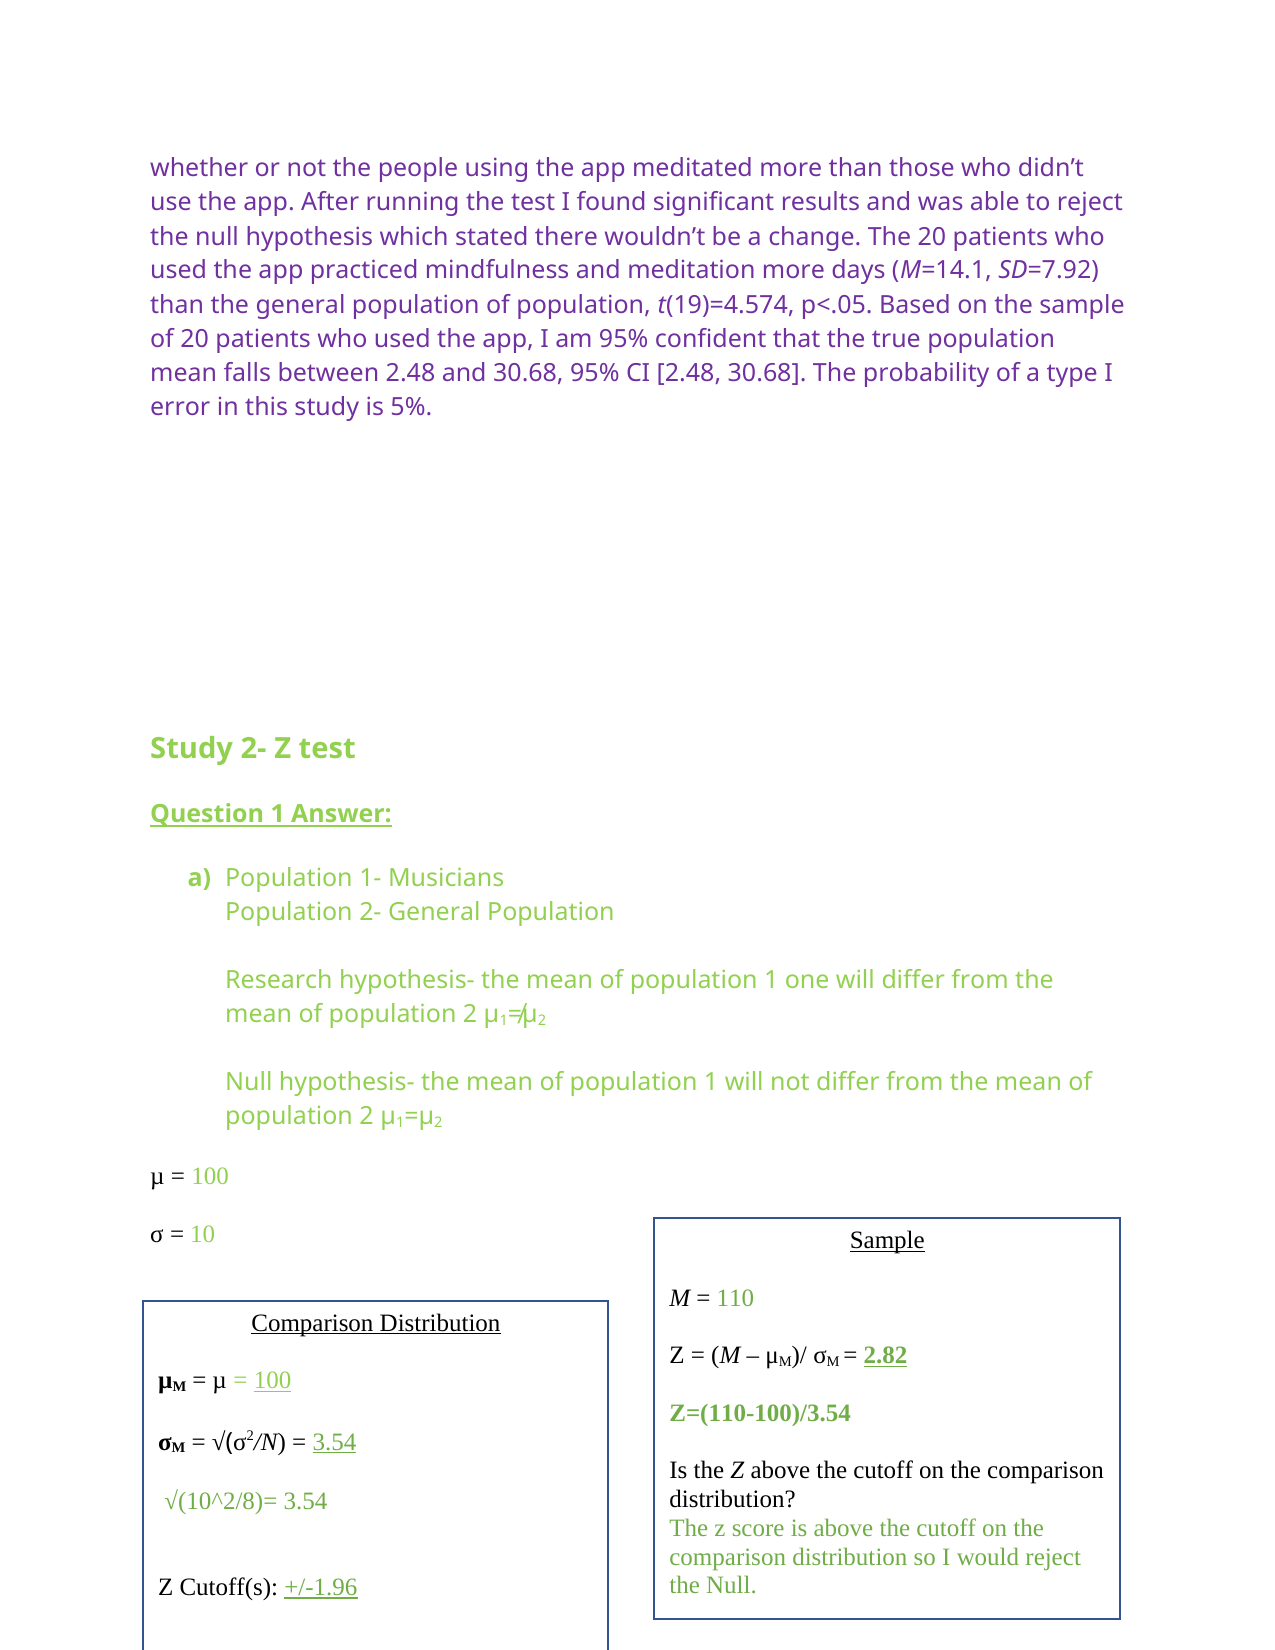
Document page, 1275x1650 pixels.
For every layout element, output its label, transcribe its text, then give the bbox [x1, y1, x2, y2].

text Study 2- Z test [150, 727, 1125, 767]
text σ = 10 [150, 1219, 653, 1247]
list Null hypothesis- the mean of population 1 will not differ from the mean of population 2 μ1=μ2 [225, 1063, 1125, 1132]
list Research hypothesis- the mean of population 1 one will differ from the mean of population 2 μ1≠μ2 [225, 961, 1125, 1029]
list Population 2- General Population [225, 893, 1125, 927]
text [150, 150, 1125, 422]
text µ = 100 [150, 1161, 1125, 1189]
text Question 1 Answer: [150, 796, 1125, 830]
list Population 1- Musicians [187, 859, 1125, 893]
